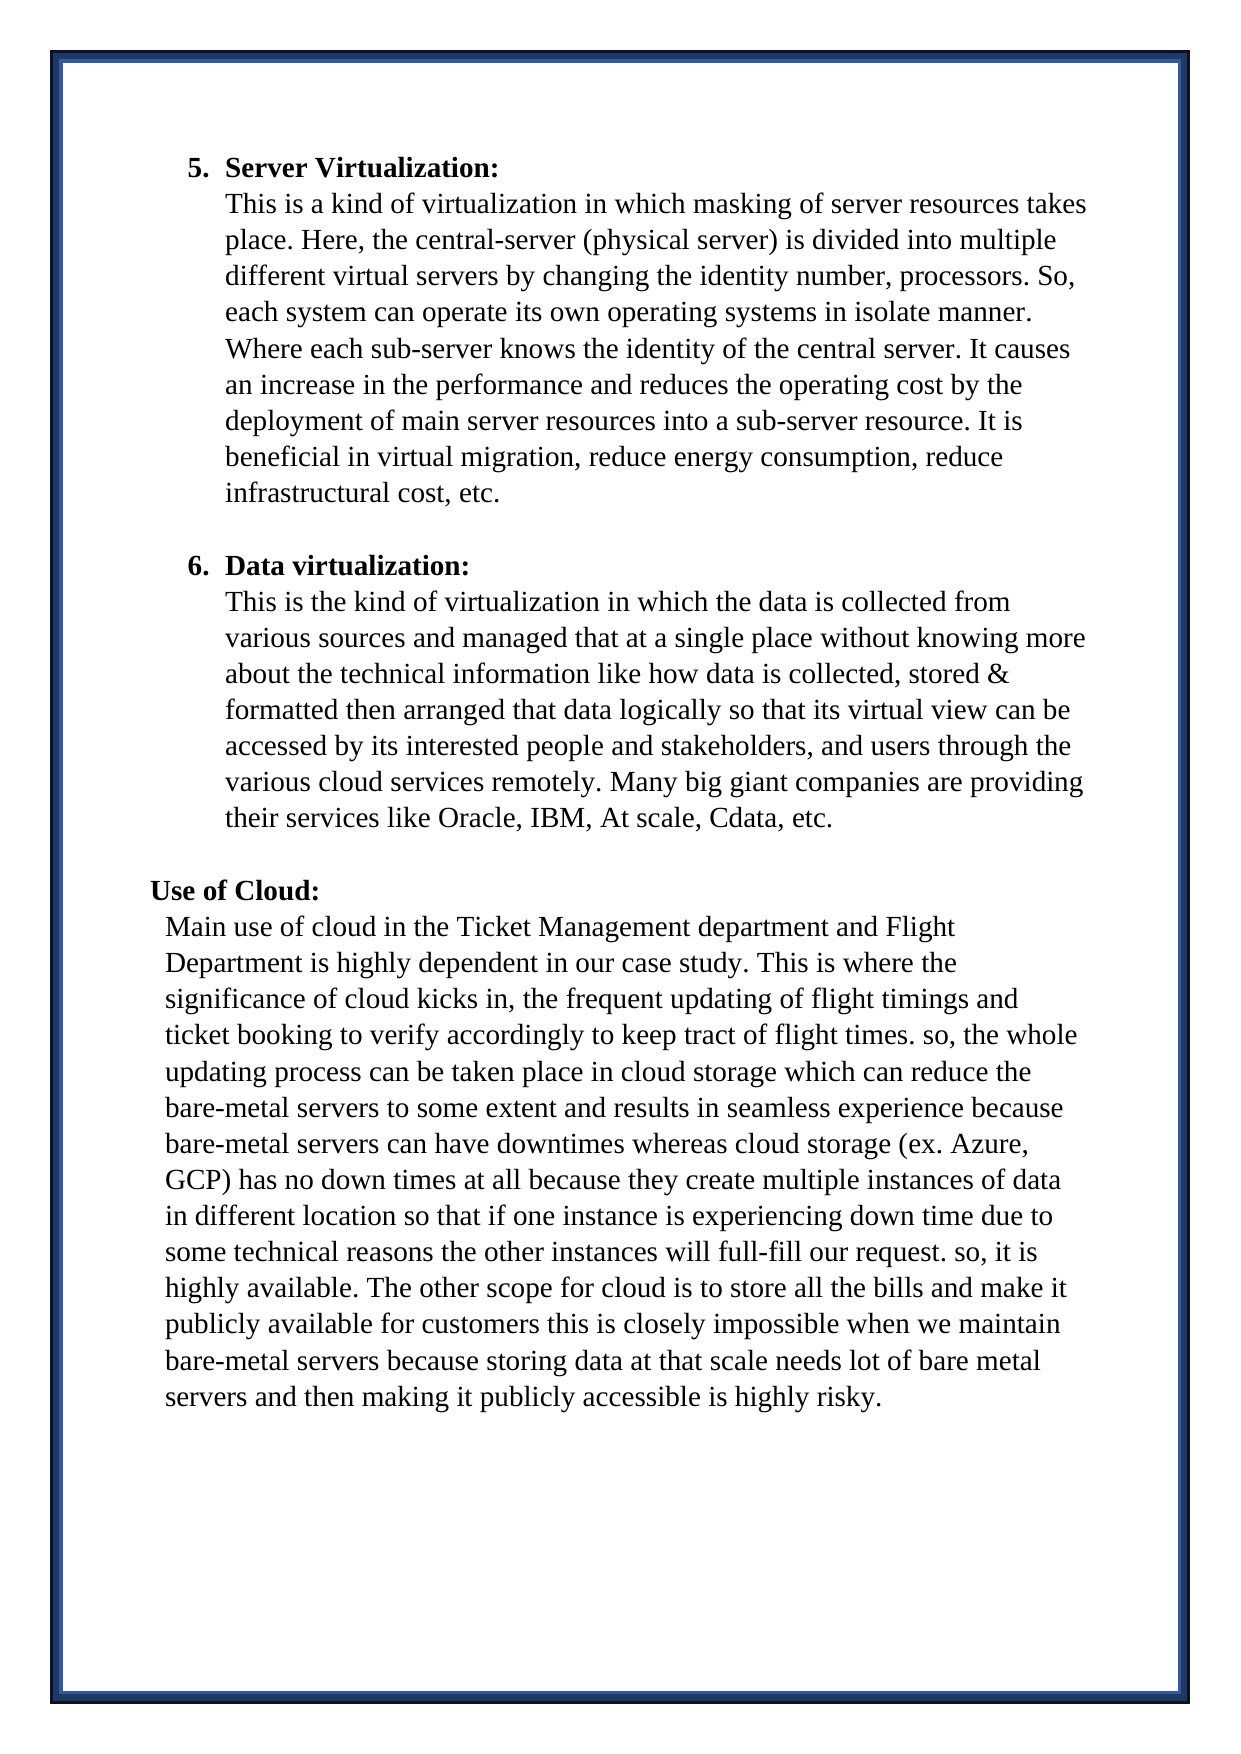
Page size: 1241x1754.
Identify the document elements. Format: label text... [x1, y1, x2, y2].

list This is the kind of virtualization in which the data is collected from various sources and managed that at a single place without knowing more about the technical information like how data is collected, stored & formatted then arranged that data logically so that its virtual view can be accessed by its interested people and stakeholders, and users through the various cloud services remotely. Many big giant companies are providing their services like Oracle, IBM, At scale, Cdata, etc. [225, 584, 1090, 834]
list Use of Cloud: [150, 873, 1090, 906]
list Main use of cloud in the Ticket Management department and Flight Department is highly dependent in our case study. This is where the significance of cloud kicks in, the frequent updating of flight timings and ticket booking to verify accordingly to keep tract of flight times. so, the whole updating process can be taken place in cloud storage which can reduce the bare-metal servers to some extent and results in seamless experience because bare-metal servers can have downtimes whereas cloud storage (ex. Azure, GCP) has no down times at all because they create multiple instances of data in different location so that if one instance is experiencing down time due to some technical reasons the other instances will full-fill our request. so, it is highly available. The other scope for cloud is to store all the bills and make it publicly available for customers this is closely impossible when we maintain bare-metal servers because storing data at that scale needs lot of bare metal servers and then making it publicly accessible is highly risky. [165, 909, 1090, 1412]
list This is a kind of virtualization in which masking of server resources takes place. Here, the central-server (physical server) is divided into multiple different virtual servers by changing the identity number, processors. So, each system can operate its own operating systems in isolate manner. Where each sub-server knows the identity of the central server. It causes an increase in the performance and reduces the operating cost by the deployment of main server resources into a sub-server resource. It is beneficial in virtual migration, reduce energy consumption, reduce infrastructural cost, etc. [225, 186, 1090, 509]
list Data virtualization: [187, 548, 1090, 581]
list Server Virtualization: [187, 150, 1090, 183]
